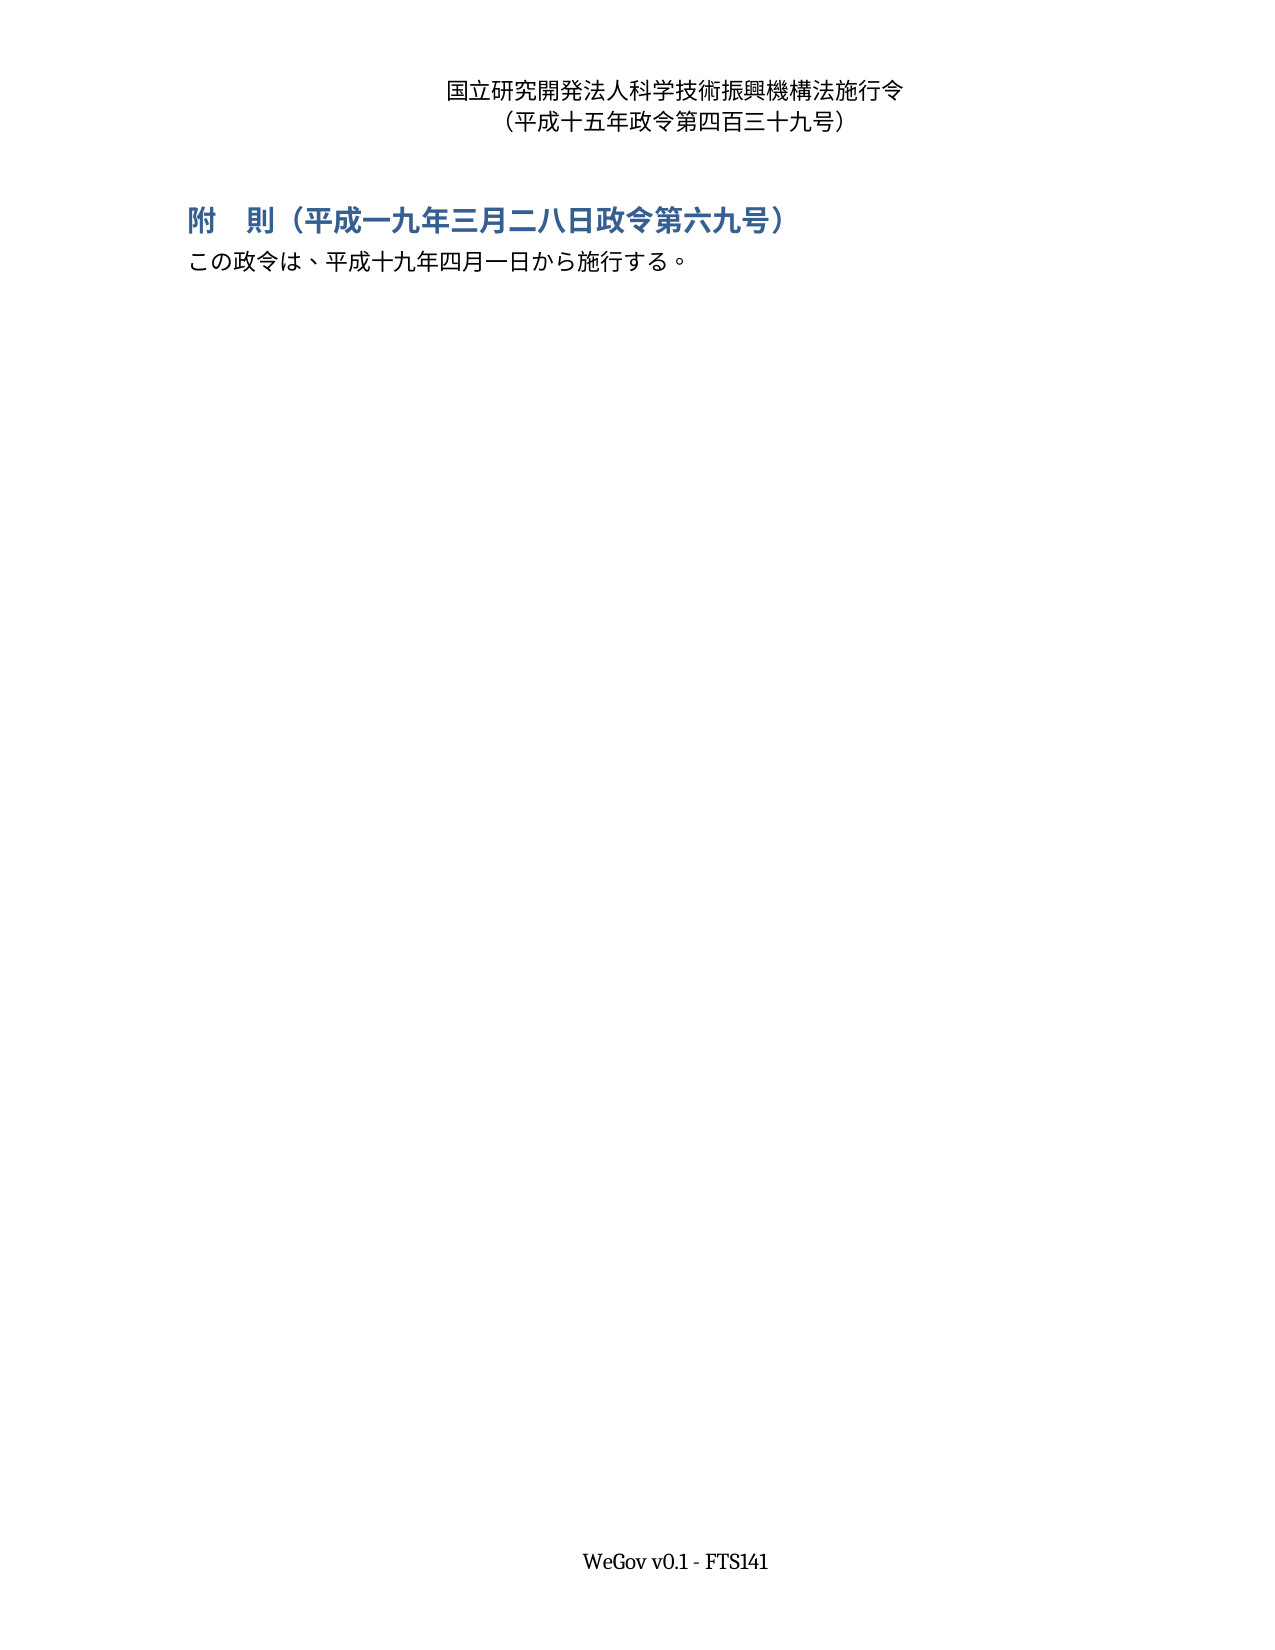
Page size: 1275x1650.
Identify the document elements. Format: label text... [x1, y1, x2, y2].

subtitle 附 則（平成一九年三月二八日政令第六九号） [187, 200, 1087, 240]
text この政令は、平成十九年四月一日から施行する。 [187, 246, 1087, 277]
